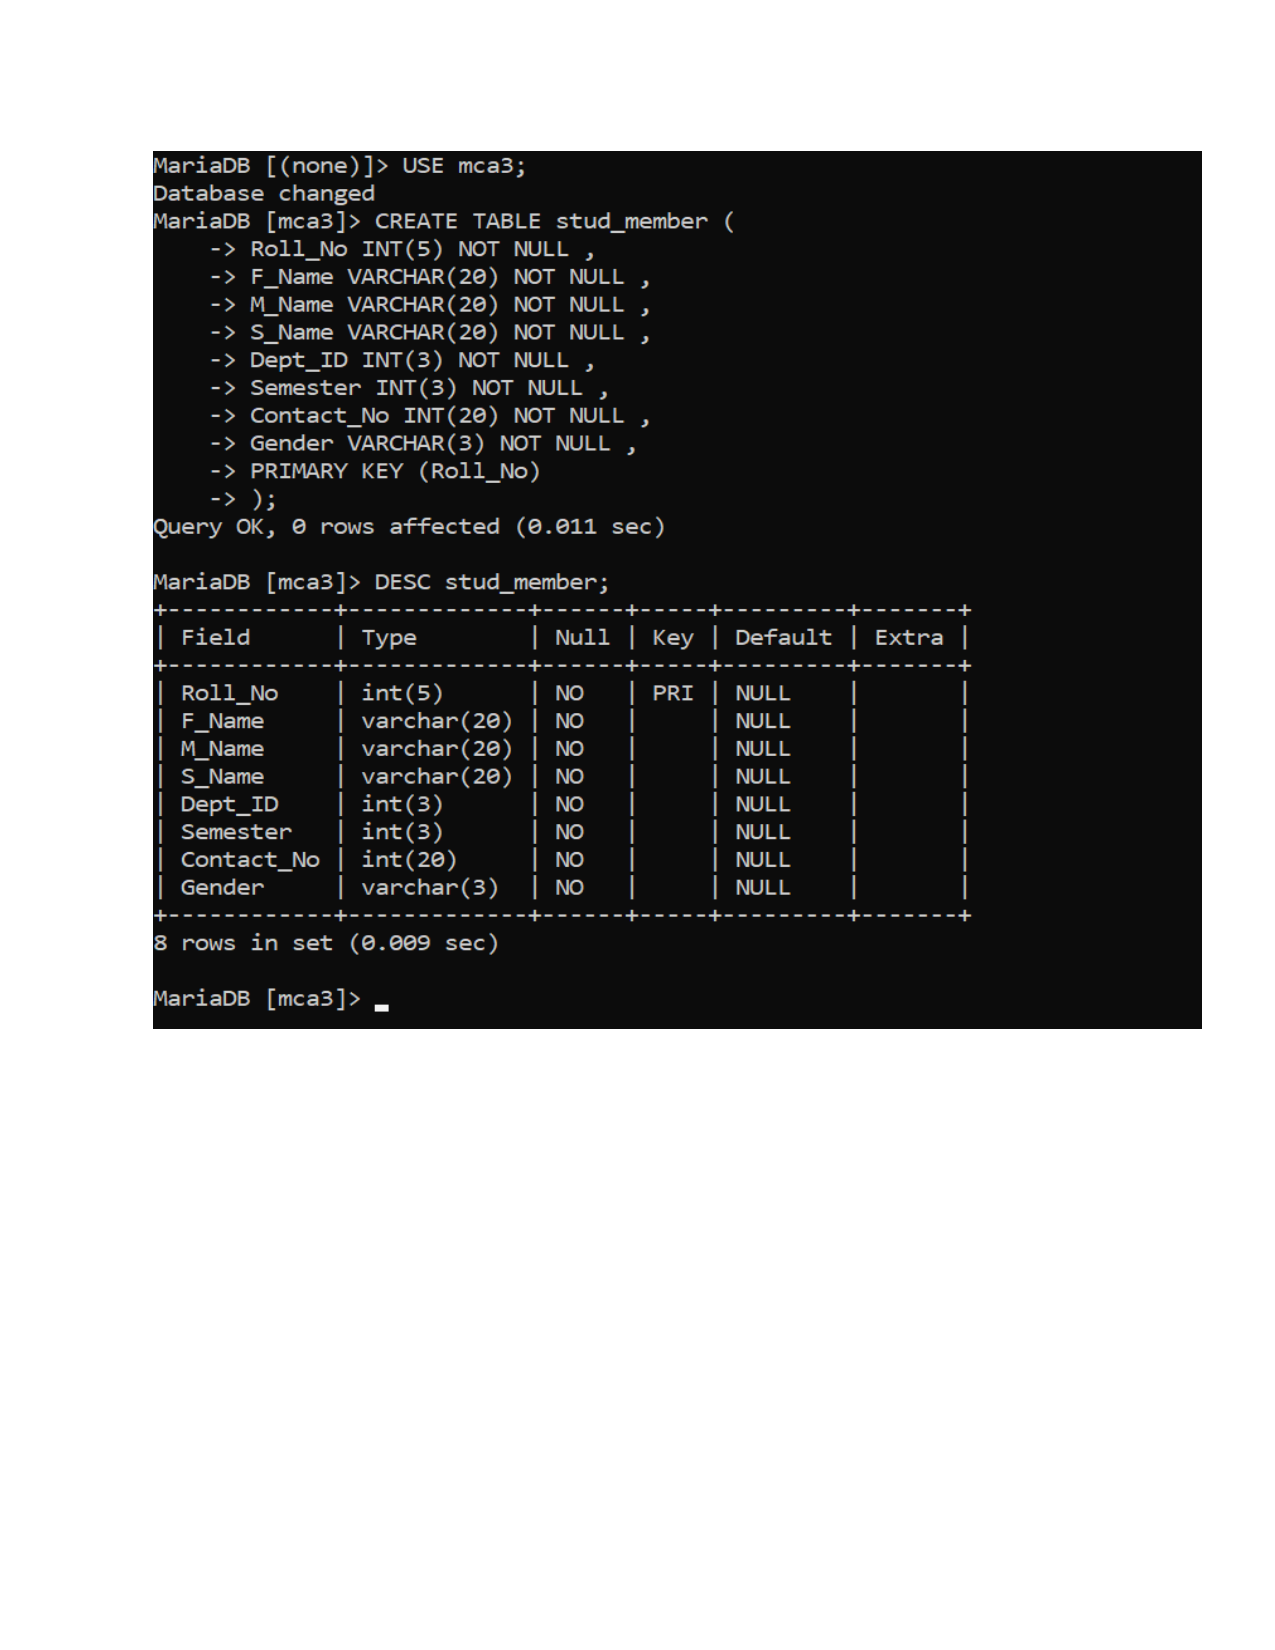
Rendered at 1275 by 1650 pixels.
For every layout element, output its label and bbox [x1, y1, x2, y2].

picture [153, 151, 1202, 1029]
